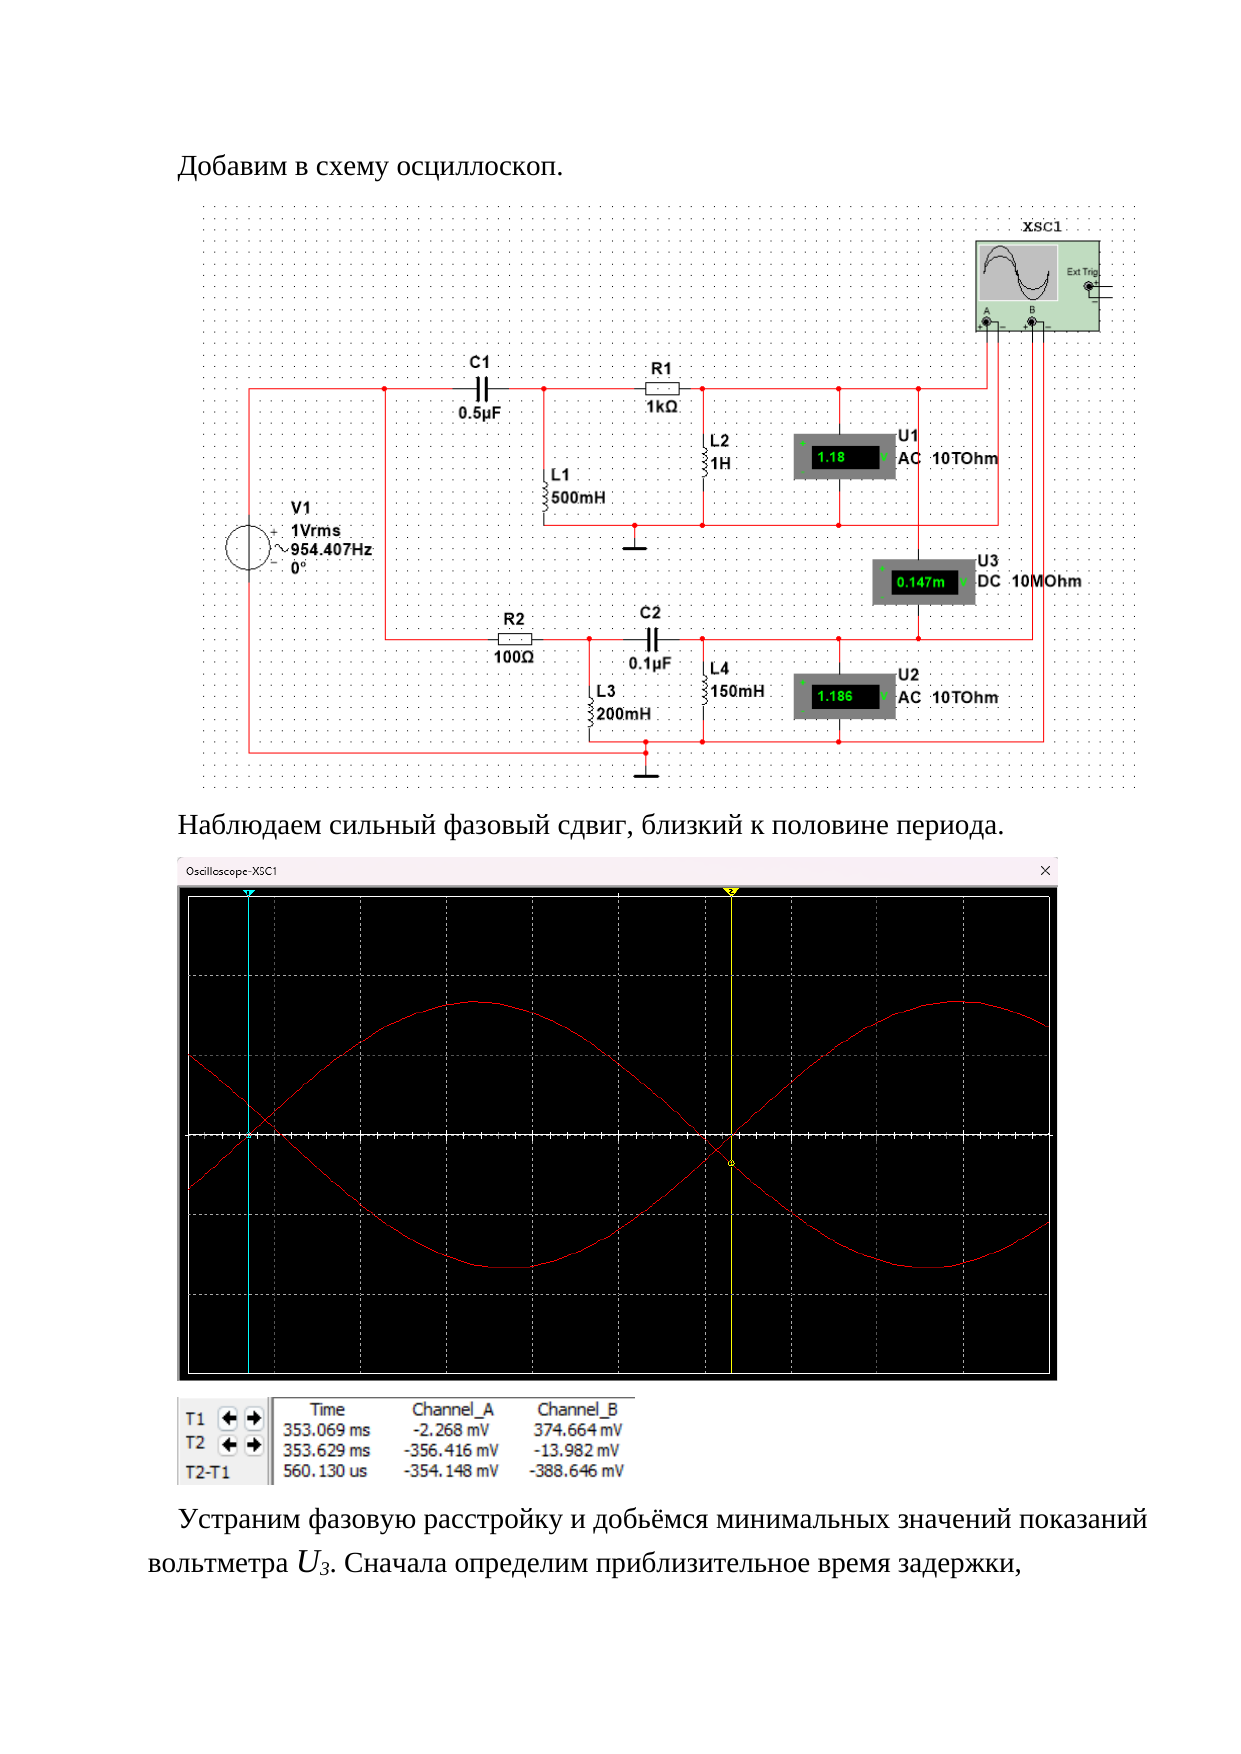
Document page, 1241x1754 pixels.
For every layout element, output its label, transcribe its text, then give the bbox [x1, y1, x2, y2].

picture [177, 1397, 635, 1485]
text Наблюдаем сильный фазовый сдвиг, близкий к половине периода. [177, 807, 1152, 840]
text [148, 1502, 1152, 1579]
picture [193, 198, 1136, 791]
picture [177, 857, 1058, 1381]
text Добавим в схему осциллоскоп. [148, 148, 1152, 181]
